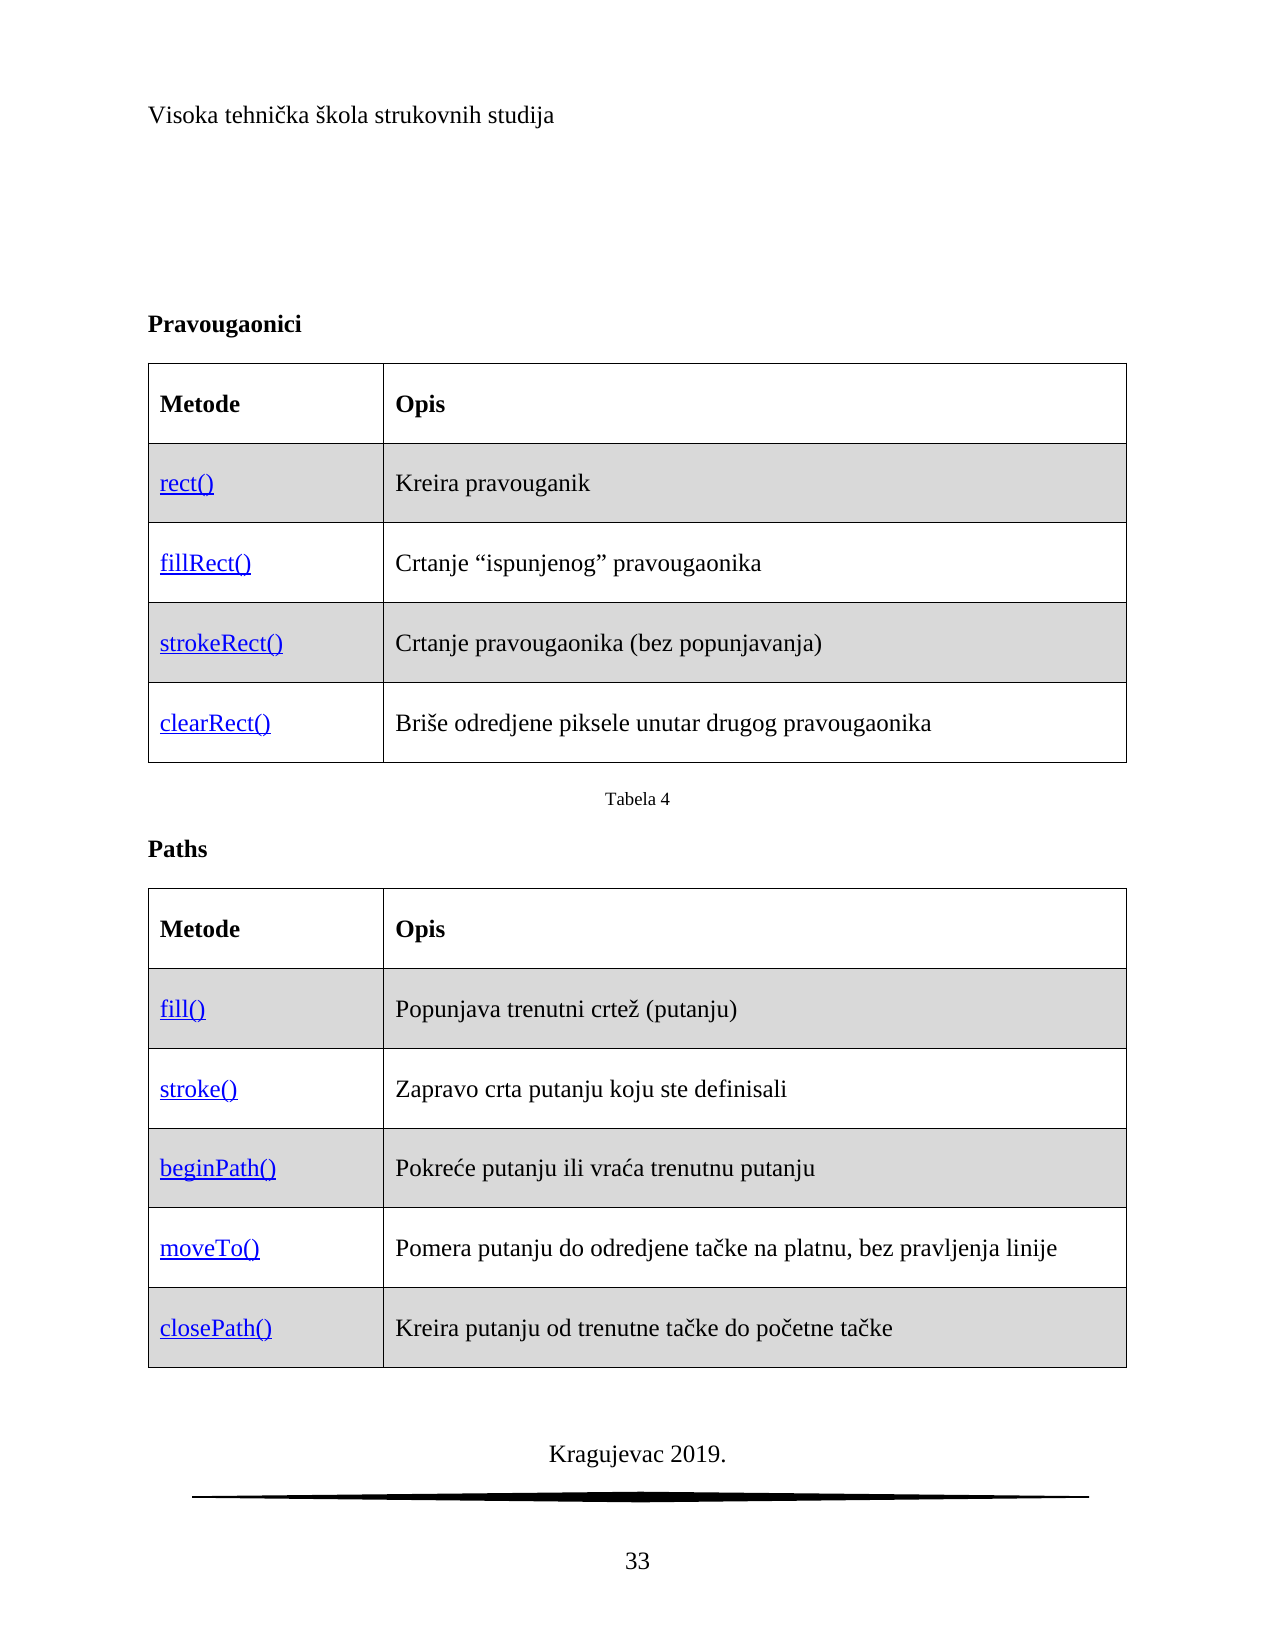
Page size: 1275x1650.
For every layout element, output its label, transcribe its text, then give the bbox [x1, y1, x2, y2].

table_cell Kreira putanju od trenutne tačke do početne tačke [384, 1288, 1126, 1367]
table_cell Pomera putanju do odredjene tačke na platnu, bez pravljenja linije [384, 1208, 1126, 1287]
table_cell moveTo() [149, 1208, 383, 1287]
table_cell Pokreće putanju ili vraća trenutnu putanju [384, 1129, 1126, 1207]
table_header Metode [149, 889, 383, 968]
table_cell closePath() [149, 1288, 383, 1367]
table_cell clearRect() [149, 683, 383, 762]
table_cell fillRect() [149, 523, 383, 602]
table_cell fill() [149, 969, 383, 1048]
table_header Opis [384, 364, 1126, 442]
table_header Metode [149, 364, 383, 442]
text Pravougaonici [148, 309, 1127, 338]
table_cell Zapravo crta putanju koju ste definisali [384, 1049, 1126, 1127]
table_cell stroke() [149, 1049, 383, 1127]
table_cell Popunjava trenutni crtež (putanju) [384, 969, 1126, 1048]
table_cell Crtanje “ispunjenog” pravougaonika [384, 523, 1126, 602]
table_header Opis [384, 889, 1126, 968]
table_cell strokeRect() [149, 603, 383, 682]
text Paths [148, 834, 1127, 863]
table_cell Briše odredjene piksele unutar drugog pravougaonika [384, 683, 1126, 762]
table_cell beginPath() [149, 1129, 383, 1207]
text Tabela 4 [148, 788, 1127, 809]
table_cell Crtanje pravougaonika (bez popunjavanja) [384, 603, 1126, 682]
table_cell Kreira pravouganik [384, 444, 1126, 522]
table_cell rect() [149, 444, 383, 522]
